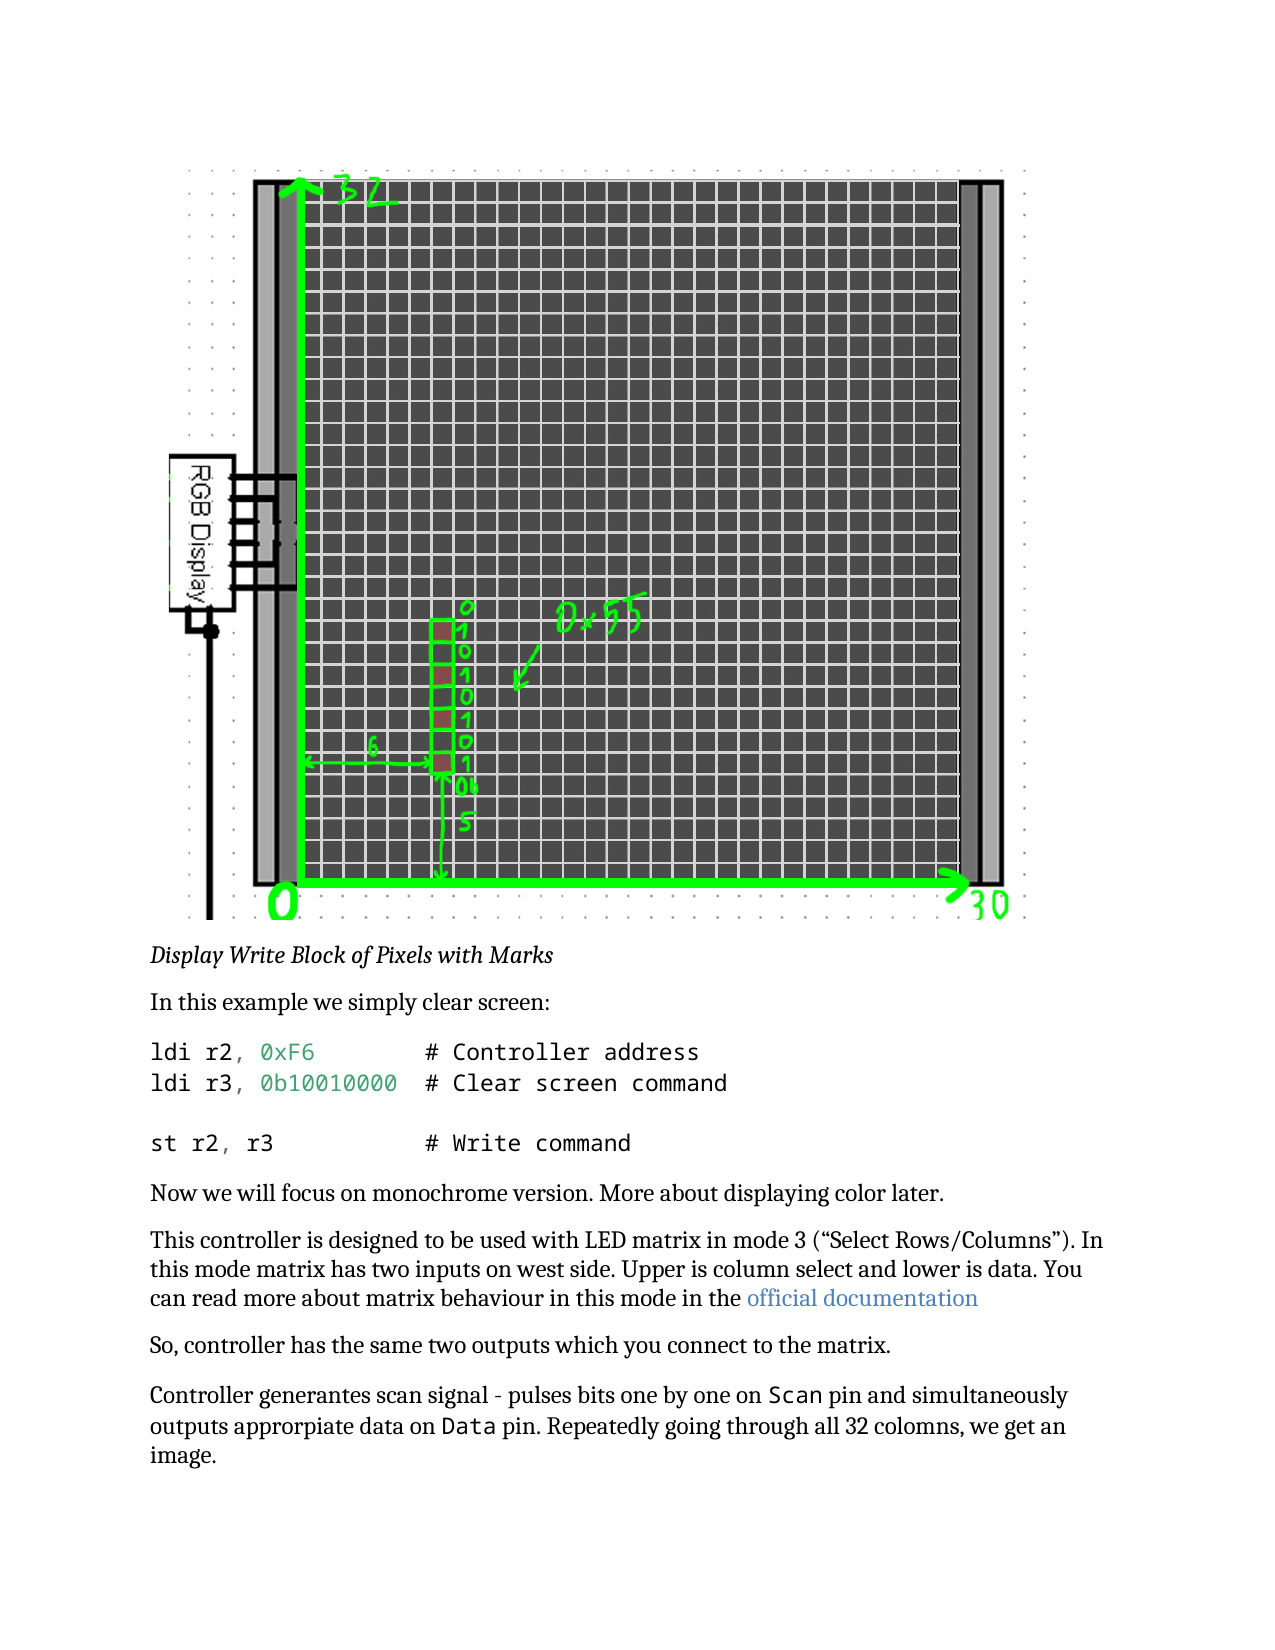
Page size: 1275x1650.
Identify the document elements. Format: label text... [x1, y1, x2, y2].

text So, controller has the same two outputs which you connect to the matrix. [150, 1331, 1125, 1360]
text In this example we simply clear screen: [150, 988, 1125, 1017]
text Controller generantes scan signal - pulses bits one by one on Scan pin and simultaneously outputs approrpiate data on Data pin. Repeatedly going through all 32 colomns, we get an image. [150, 1379, 1125, 1470]
text Now we will focus on monochrome version. More about displaying color later. [150, 1179, 1125, 1208]
picture [168, 150, 1044, 920]
text Display Write Block of Pixels with Marks [150, 941, 1125, 969]
text This controller is designed to be used with LED matrix in mode 3 (“Select Rows/Columns”). In this mode matrix has two inputs on west side. Upper is column select and lower is data. You can read more about matrix behaviour in this mode in the official documentation [150, 1226, 1125, 1313]
text ldi r2, 0xF6 # Controller address ldi r3, 0b10010000 # Clear screen command st r2, r3 # Write command [150, 1036, 1125, 1158]
